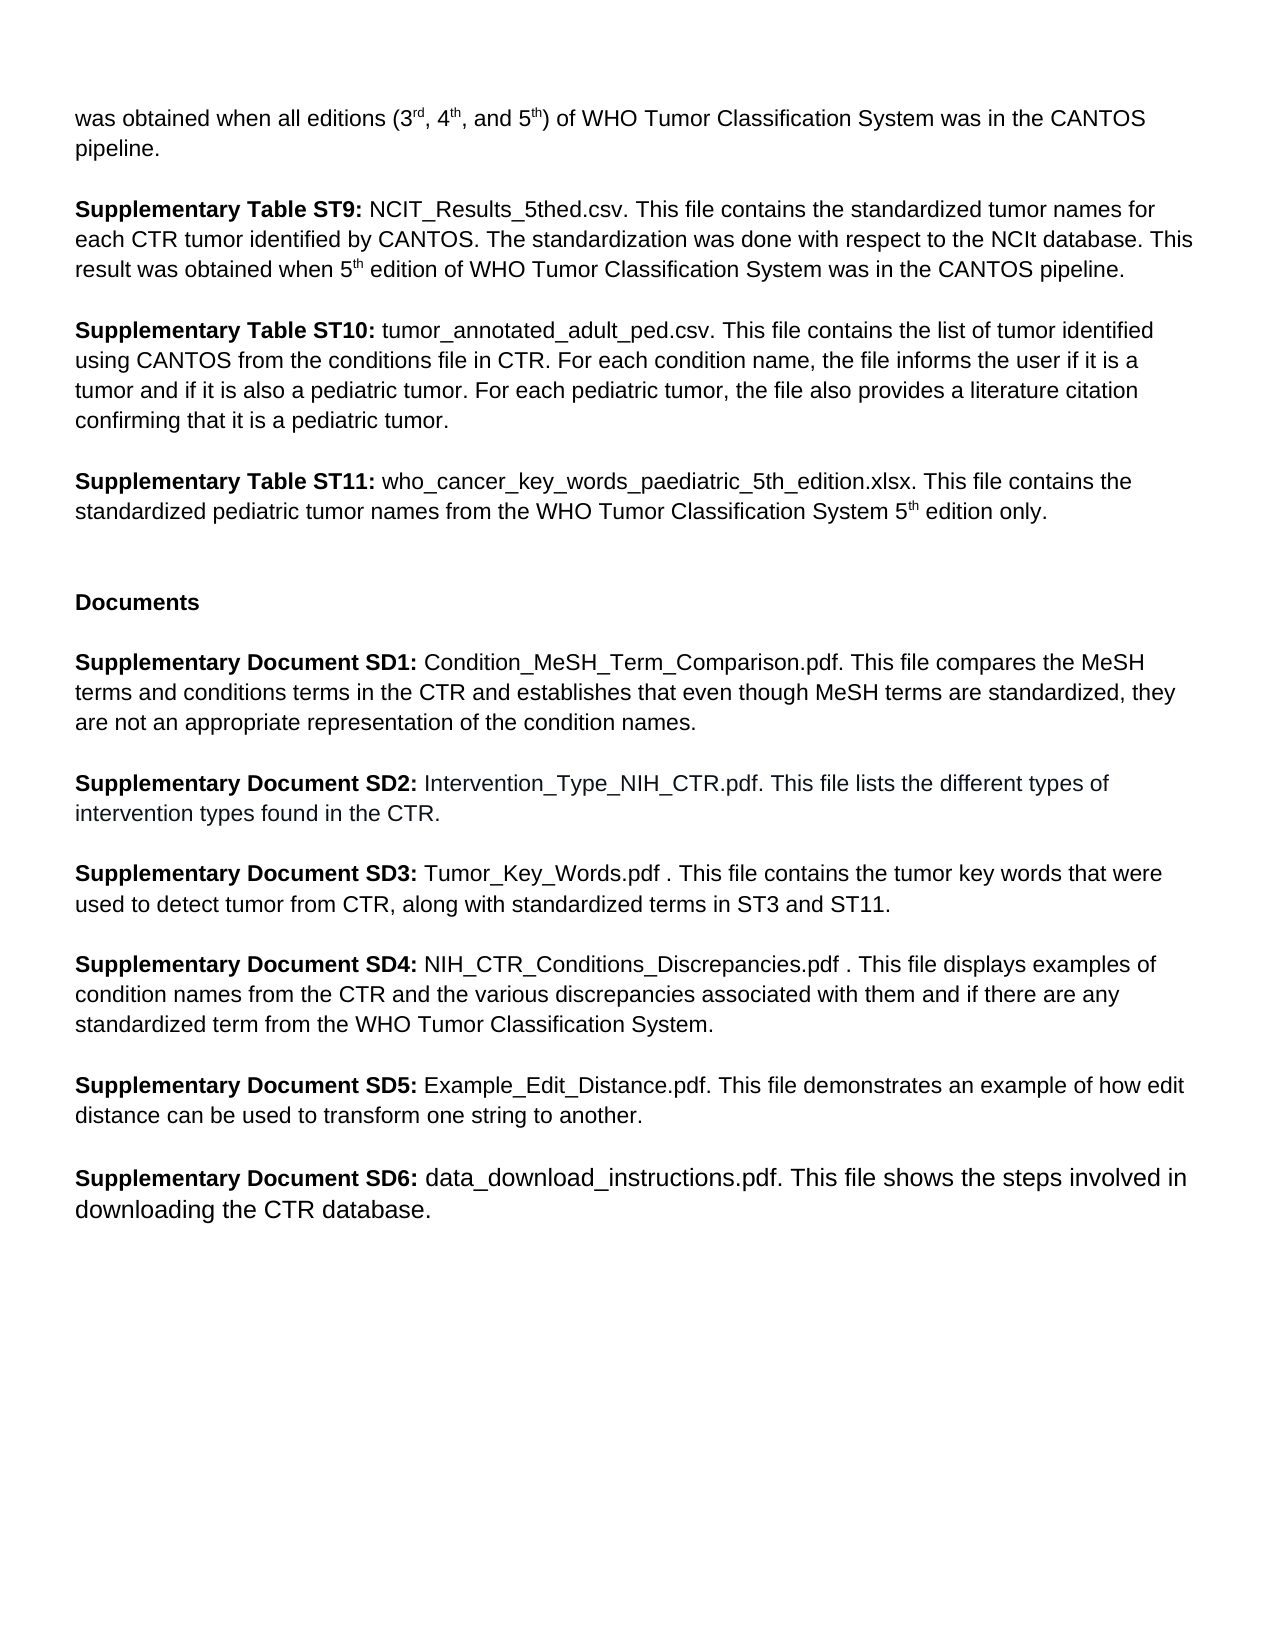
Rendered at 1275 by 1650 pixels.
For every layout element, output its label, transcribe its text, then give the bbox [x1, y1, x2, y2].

text Supplementary Document SD3: Tumor_Key_Words.pdf . This file contains the tumor key words that were used to detect tumor from CTR, along with standardized terms in ST3 and ST11. [75, 860, 1200, 917]
text Supplementary Document SD1: Condition_MeSH_Term_Comparison.pdf. This file compares the MeSH terms and conditions terms in the CTR and establishes that even though MeSH terms are standardized, they are not an appropriate representation of the condition names. [75, 649, 1200, 736]
text Supplementary Table ST11: who_cancer_key_words_paediatric_5th_edition.xlsx. This file contains the standardized pediatric tumor names from the WHO Tumor Classification System 5th edition only. [75, 468, 1200, 524]
text Supplementary Document SD5: Example_Edit_Distance.pdf. This file demonstrates an example of how edit distance can be used to transform one string to another. [75, 1072, 1200, 1128]
text Supplementary Document SD4: NIH_CTR_Conditions_Discrepancies.pdf . This file displays examples of condition names from the CTR and the various discrepancies associated with them and if there are any standardized term from the WHO Tumor Classification System. [75, 951, 1200, 1038]
text Documents [75, 588, 1200, 615]
text Supplementary Document SD2: Intervention_Type_NIH_CTR.pdf. This file lists the different types of intervention types found in the CTR. [75, 770, 1200, 826]
text Supplementary Table ST9: NCIT_Results_5thed.csv. This file contains the standardized tumor names for each CTR tumor identified by CANTOS. The standardization was done with respect to the NCIt database. This result was obtained when 5th edition of WHO Tumor Classification System was in the CANTOS pipeline. [75, 196, 1200, 283]
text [75, 105, 1200, 162]
text Supplementary Document SD6: data_download_instructions.pdf. This file shows the steps involved in downloading the CTR database. [75, 1162, 1200, 1224]
text Supplementary Table ST10: tumor_annotated_adult_ped.csv. This file contains the list of tumor identified using CANTOS from the conditions file in CTR. For each condition name, the file informs the user if it is a tumor and if it is also a pediatric tumor. For each pediatric tumor, the file also provides a literature citation confirming that it is a pediatric tumor. [75, 317, 1200, 434]
